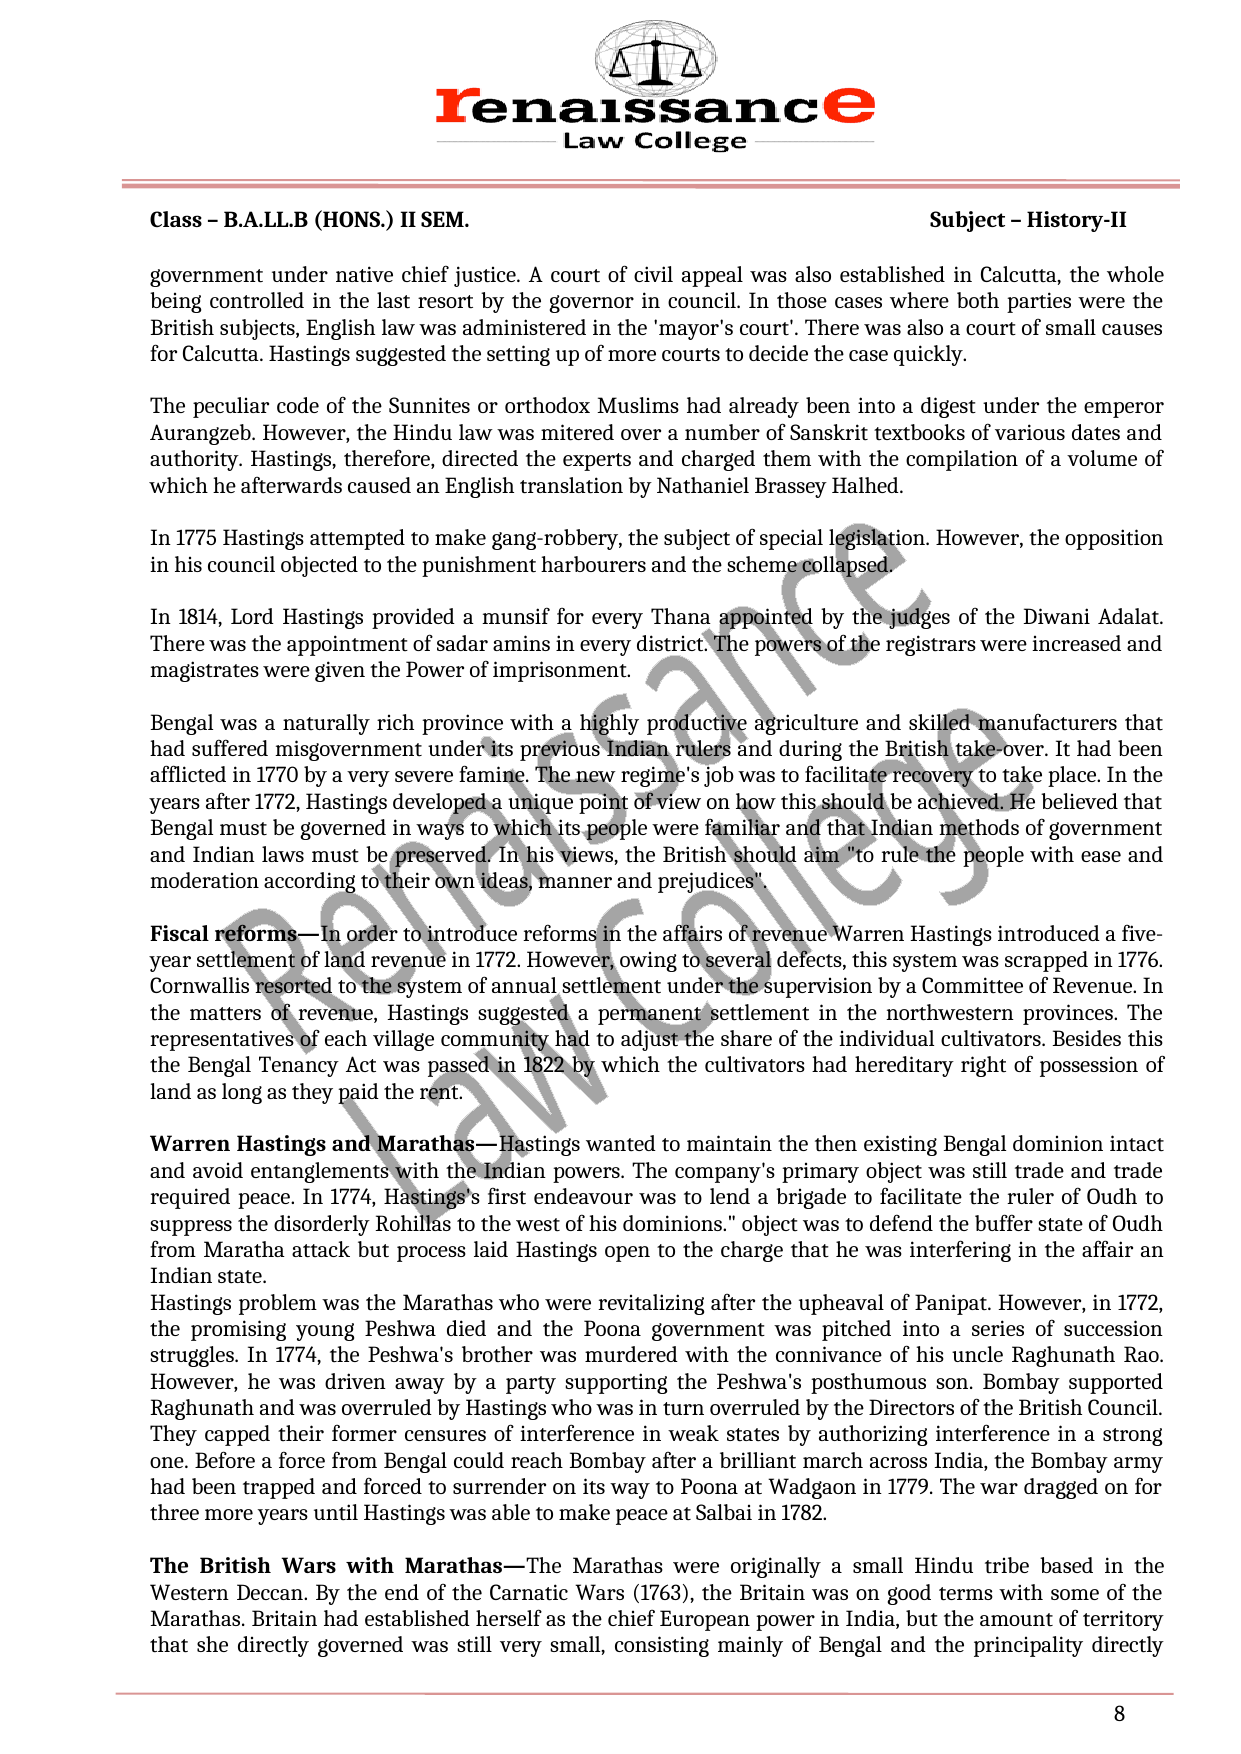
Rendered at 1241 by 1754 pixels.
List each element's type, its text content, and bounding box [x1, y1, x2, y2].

picture [412, 18, 903, 153]
text Warren Hastings and Marathas—Hastings wanted to maintain the then existing Bengal dominion intact and avoid entanglements with the Indian powers. The company's primary object was still trade and trade required peace. In 1774, Hastings's first endeavour was to lend a brigade to facilitate the ruler of Oudh to suppress the disorderly Rohillas to the west of his dominions." object was to defend the buffer state of Oudh from Maratha attack but process laid Hastings open to the charge that he was interfering in the affair an Indian state. [150, 1131, 1165, 1289]
text In 1814, Lord Hastings provided a munsif for every Thana appointed by the judges of the Diwani Adalat. There was the appointment of sadar amins in every district. The powers of the registrars were increased and magistrates were given the Power of imprisonment. [150, 604, 1165, 683]
text Hastings problem was the Marathas who were revitalizing after the upheaval of Panipat. However, in 1772, the promising young Peshwa died and the Poona government was pitched into a series of succession struggles. In 1774, the Peshwa's brother was murdered with the connivance of his uncle Raghunath Rao. However, he was driven away by a party supporting the Peshwa's posthumous son. Bombay supported Raghunath and was overruled by Hastings who was in turn overruled by the Directors of the British Council. They capped their former censures of interference in weak states by authorizing interference in a strong one. Before a force from Bengal could reach Bombay after a brilliant march across India, the Bombay army had been trapped and forced to surrender on its way to Poona at Wadgaon in 1779. The war dragged on for three more years until Hastings was able to make peace at Salbai in 1782. [150, 1289, 1165, 1527]
text Fiscal reforms—In order to introduce reforms in the affairs of revenue Warren Hastings introduced a five-year settlement of land revenue in 1772. However, owing to several defects, this system was scrapped in 1776. Cornwallis resorted to the system of annual settlement under the supervision by a Committee of Revenue. In the matters of revenue, Hastings suggested a permanent settlement in the northwestern provinces. The representatives of each village community had to adjust the share of the individual cultivators. Besides this the Bengal Tenancy Act was passed in 1822 by which the cultivators had hereditary right of possession of land as long as they paid the rent. [150, 920, 1165, 1105]
text In 1775 Hastings attempted to make gang-robbery, the subject of special legislation. However, the opposition in his council objected to the punishment harbourers and the scheme collapsed. [150, 525, 1165, 578]
text Bengal was a naturally rich province with a highly productive agriculture and skilled manufacturers that had suffered misgovernment under its previous Indian rulers and during the British take-over. It had been afflicted in 1770 by a very severe famine. The new regime's job was to facilitate recovery to take place. In the years after 1772, Hastings developed a unique point of view on how this should be achieved. He believed that Bengal must be governed in ways to which its people were familiar and that Indian methods of government and Indian laws must be preserved. In his views, the British should aim "to rule the people with ease and moderation according to their own ideas, manner and prejudices". [150, 709, 1165, 894]
text The peculiar code of the Sunnites or orthodox Muslims had already been into a digest under the emperor Aurangzeb. However, the Hindu law was mitered over a number of Sanskrit textbooks of various dates and authority. Hastings, therefore, directed the experts and charged them with the compilation of a volume of which he afterwards caused an English translation by Nathaniel Brassey Halhed. [150, 393, 1165, 499]
